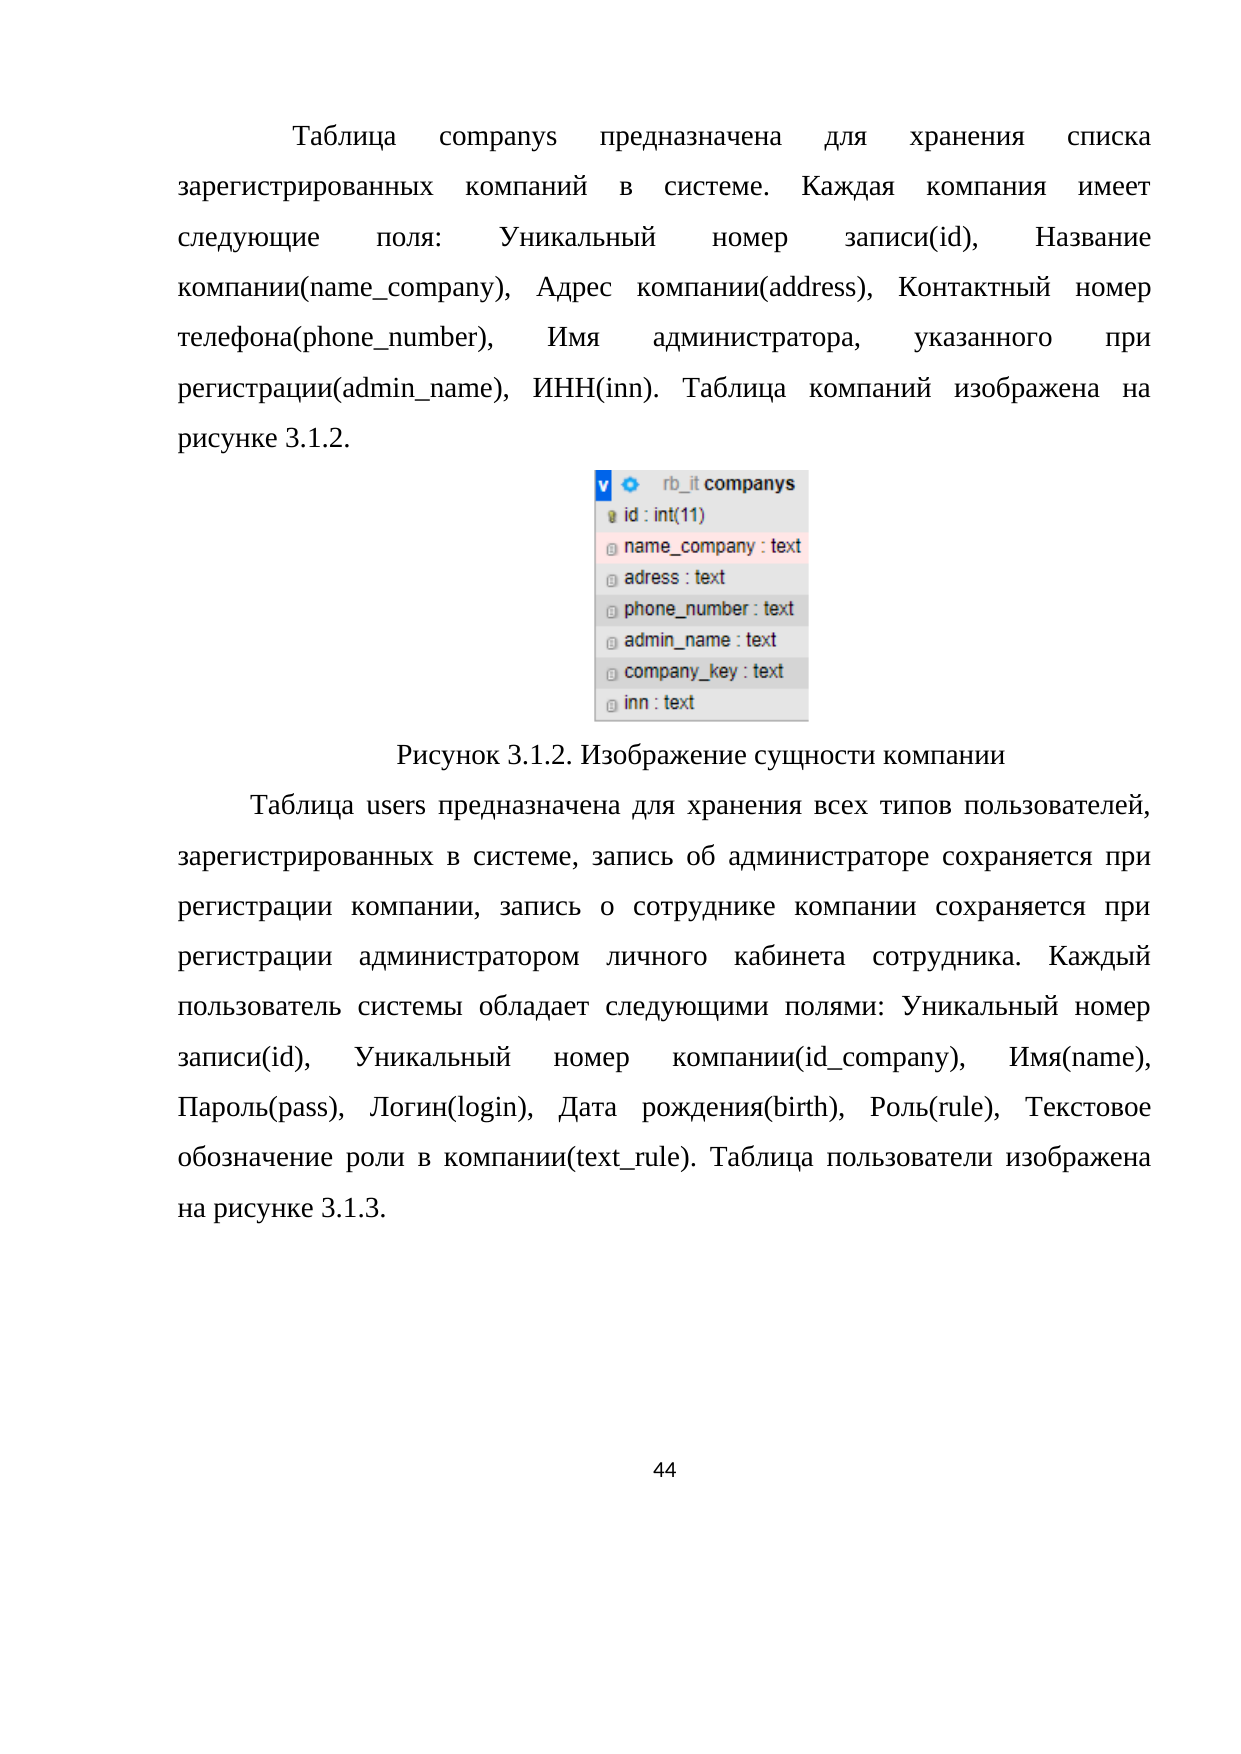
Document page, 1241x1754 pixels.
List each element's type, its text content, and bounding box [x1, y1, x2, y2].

text Таблица users предназначена для хранения всех типов пользователей, зарегистрированных в системе, запись об администраторе сохраняется при регистрации компании, запись о сотруднике компании сохраняется при регистрации администратором личного кабинета сотрудника. Каждый пользователь системы обладает следующими полями: Уникальный номер записи(id), Уникальный номер компании(id_company), Имя(name), Пароль(pass), Логин(login), Дата рождения(birth), Роль(rule), Текстовое обозначение роли в компании(text_rule). Таблица пользователи изображена на рисунке 3.1.3. [177, 787, 1152, 1223]
text Рисунок 3.1.2. Изображение сущности компании [177, 737, 1152, 771]
picture [593, 470, 809, 725]
text Таблица companys предназначена для хранения списка зарегистрированных компаний в системе. Каждая компания имеет следующие поля: Уникальный номер записи(id), Название компании(name_company), Адрес компании(address), Контактный номер телефона(phone_number), Имя администратора, указанного при регистрации(admin_name), ИНН(inn). Таблица компаний изображена на рисунке 3.1.2. [177, 118, 1152, 453]
